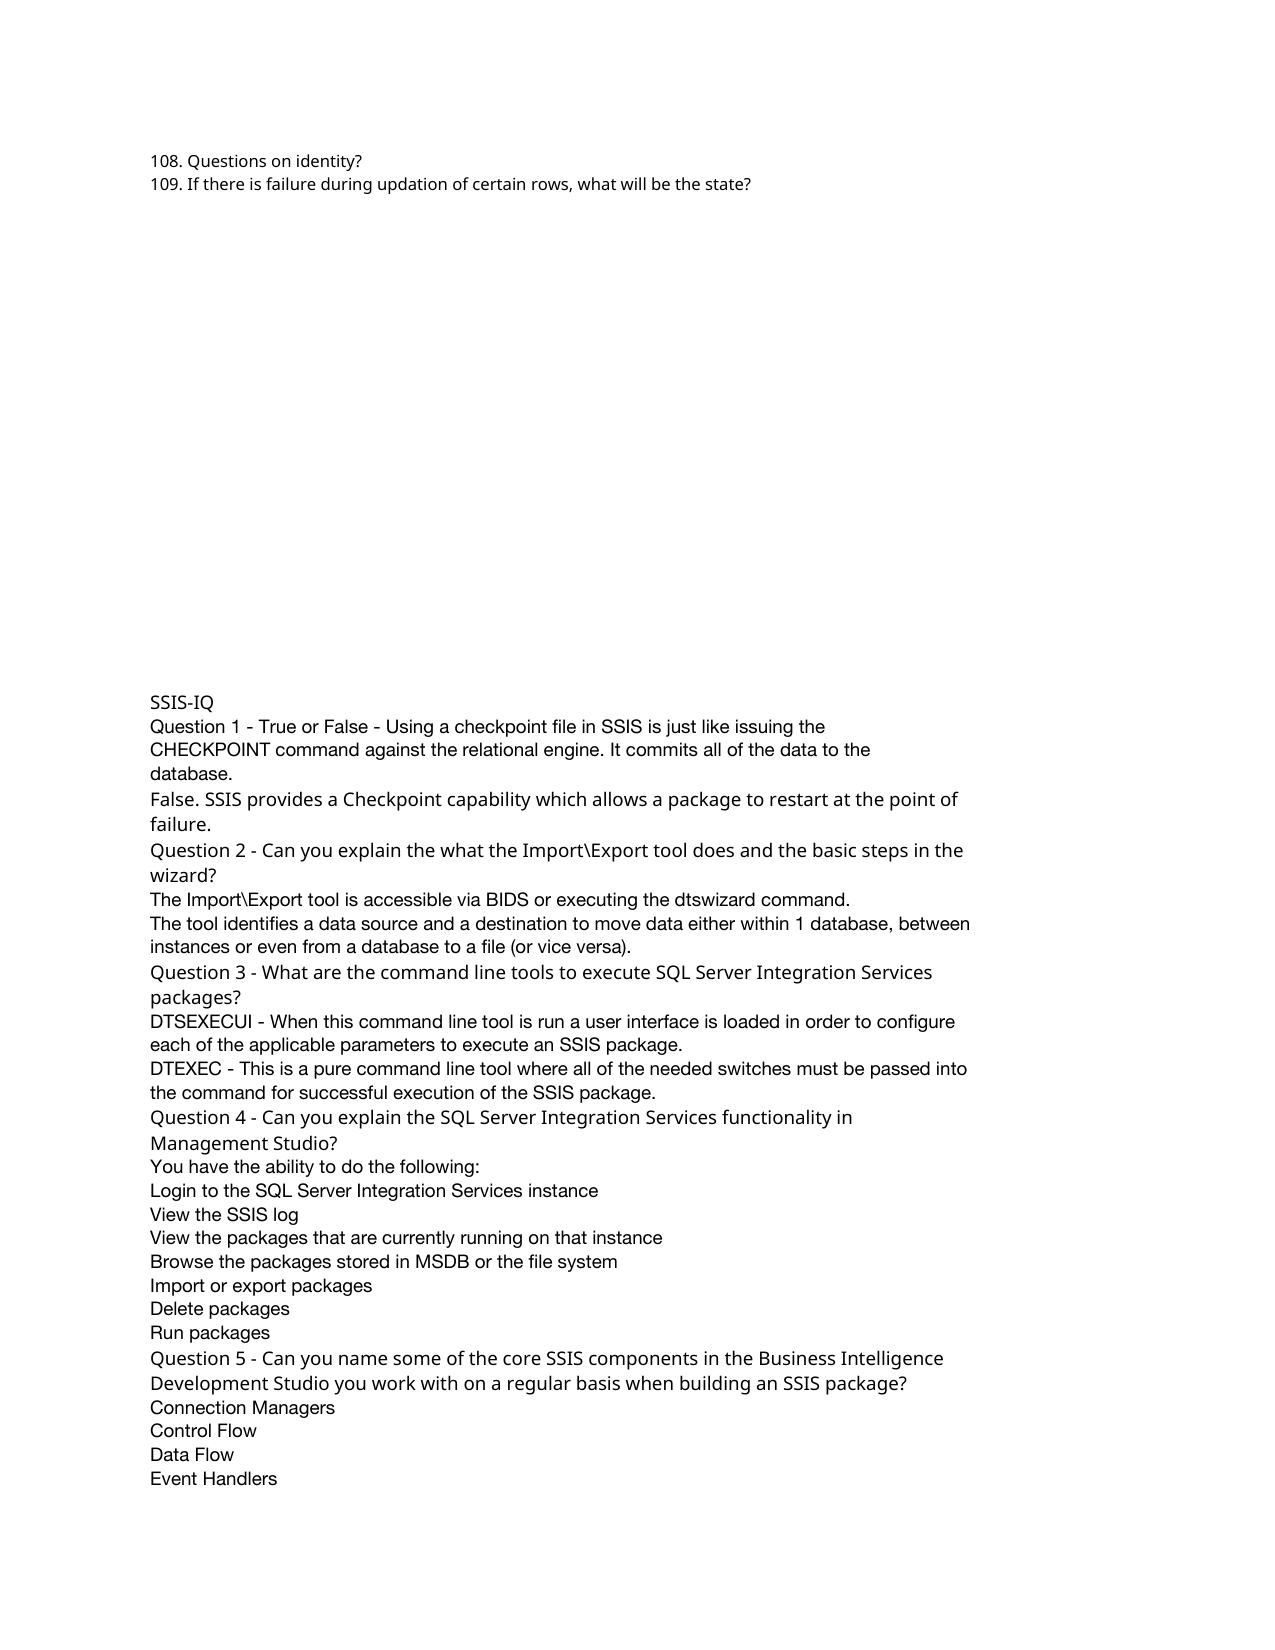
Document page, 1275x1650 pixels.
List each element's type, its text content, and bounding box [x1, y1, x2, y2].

text Question 1 - True or False - Using a checkpoint file in SSIS is just like issuing the CHECKPOINT command against the relational engine. It commits all of the data to the database. [150, 715, 1125, 786]
text Question 3 - What are the command line tools to execute SQL Server Integration Services [150, 959, 1125, 984]
text Question 5 - Can you name some of the core SSIS components in the Business Intelligence [150, 1345, 1125, 1370]
text SSIS-IQ [150, 689, 1125, 715]
text Question 4 - Can you explain the SQL Server Integration Services functionality in [150, 1104, 1125, 1130]
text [150, 150, 1125, 195]
text Management Studio? [150, 1130, 1125, 1156]
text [150, 1396, 1125, 1490]
text Development Studio you work with on a regular basis when building an SSIS package? [150, 1370, 1125, 1396]
text The Import\Export tool is accessible via BIDS or executing the dtswizard command. The tool identifies a data source and a destination to move data either within 1 database, between instances or even from a database to a file (or vice versa). [150, 888, 1125, 959]
text DTSEXECUI - When this command line tool is run a user interface is loaded in order to configure each of the applicable parameters to execute an SSIS package. DTEXEC - This is a pure command line tool where all of the needed switches must be passed into the command for successful execution of the SSIS package. [150, 1010, 1125, 1104]
text Question 2 - Can you explain the what the Import\Export tool does and the basic steps in the [150, 837, 1125, 862]
text False. SSIS provides a Checkpoint capability which allows a package to restart at the point of [150, 786, 1125, 811]
text wizard? [150, 862, 1125, 888]
text packages? [150, 984, 1125, 1010]
text You have the ability to do the following: Login to the SQL Server Integration Services instance View the SSIS log View the packages that are currently running on that instance Browse the packages stored in MSDB or the file system Import or export packages Delete packages Run packages [150, 1156, 1125, 1345]
text failure. [150, 811, 1125, 837]
